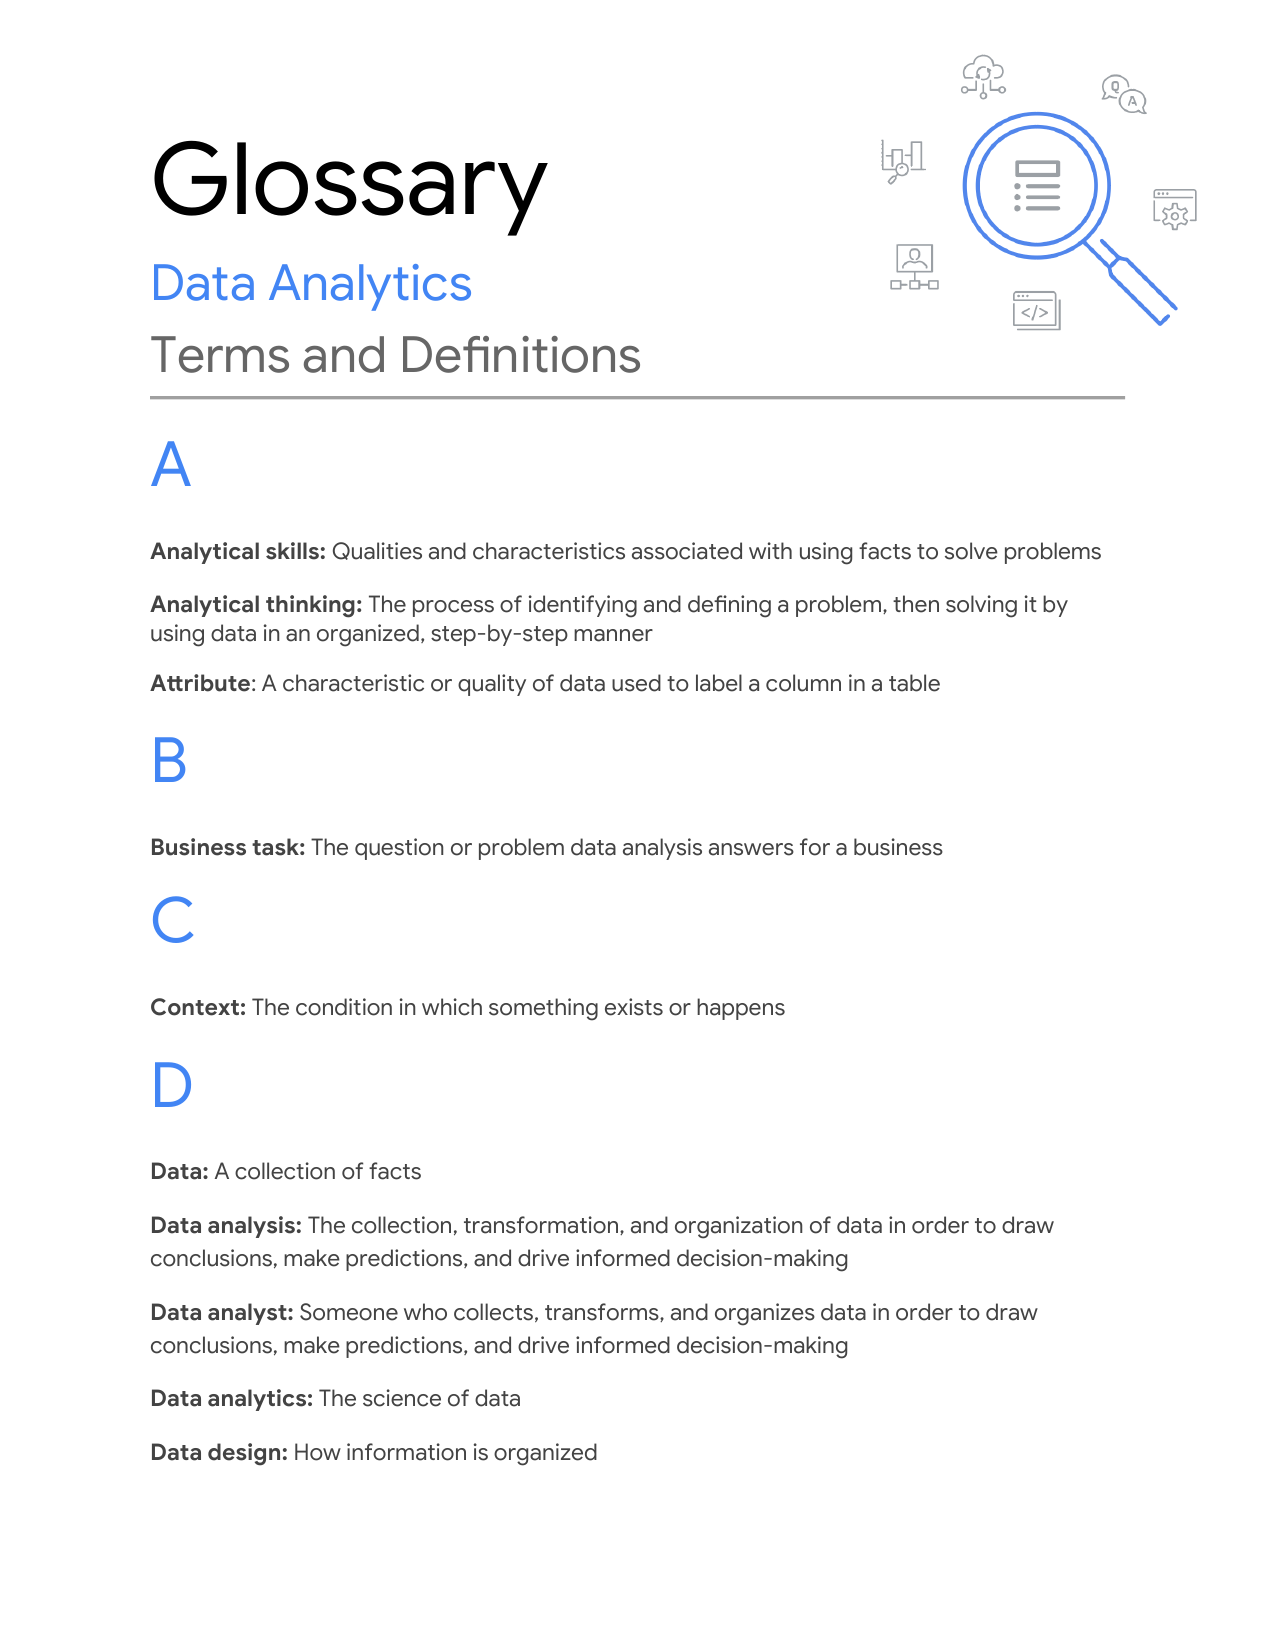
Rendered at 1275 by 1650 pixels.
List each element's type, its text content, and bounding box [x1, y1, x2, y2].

text Analytical thinking: The process of identifying and defining a problem, then solving it by using data in an organized, step-by-step manner [150, 591, 1125, 648]
text Context: The condition in which something exists or happens [150, 993, 1125, 1022]
text Attribute: A characteristic or quality of data used to label a column in a table [150, 669, 1125, 697]
text Data: A collection of facts [150, 1158, 1125, 1186]
picture [839, 41, 1226, 342]
text A [150, 426, 1125, 504]
text Data analytics: The science of data [150, 1385, 1125, 1413]
text C [150, 883, 1125, 961]
text D [150, 1047, 1125, 1125]
text Data analysis: The collection, transformation, and organization of data in order to draw conclusions, make predictions, and drive informed decision-making [150, 1211, 1125, 1273]
text Analytical skills: Qualities and characteristics associated with using facts to solve problems [150, 537, 1125, 566]
text Data design: How information is organized [150, 1438, 1125, 1467]
text B [150, 723, 1125, 801]
text Business task: The question or problem data analysis answers for a business [150, 833, 1125, 862]
text Data analyst: Someone who collects, transforms, and organizes data in order to draw conclusions, make predictions, and drive informed decision-making [150, 1298, 1125, 1360]
